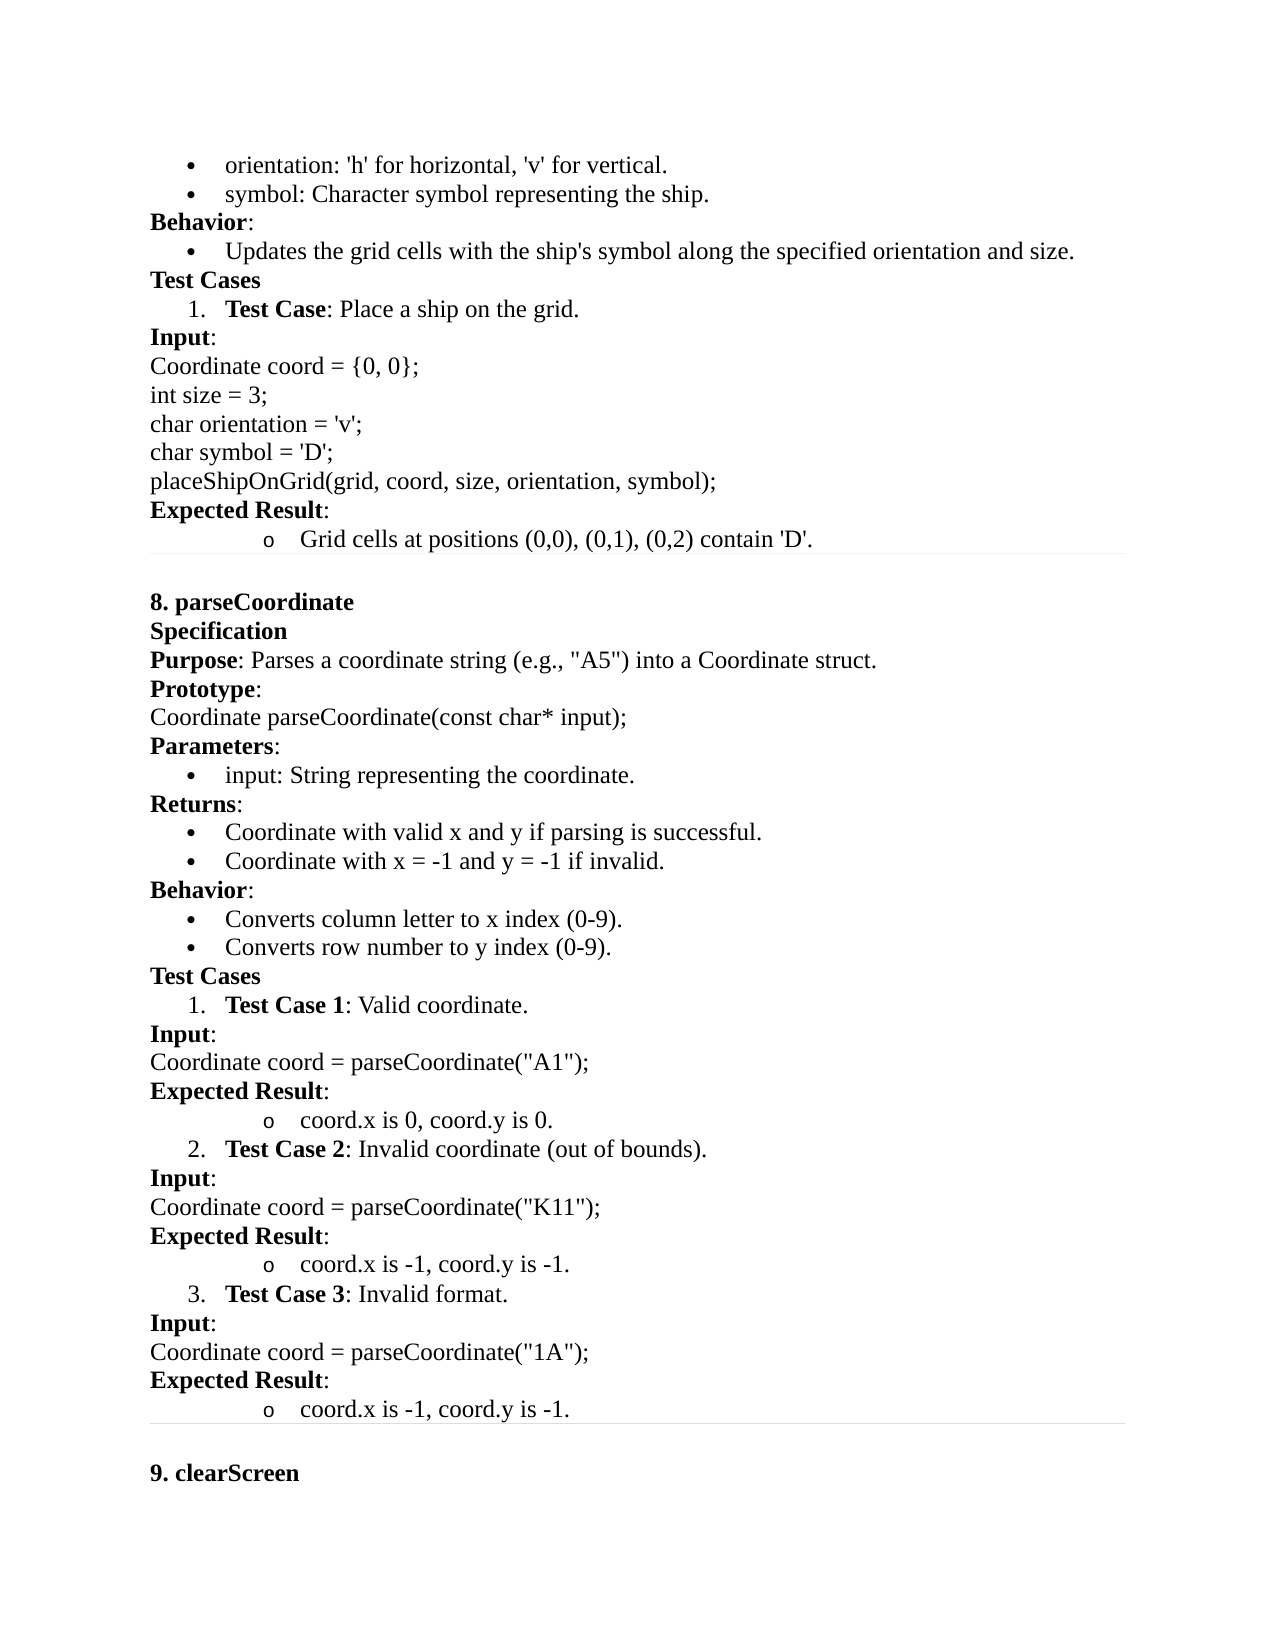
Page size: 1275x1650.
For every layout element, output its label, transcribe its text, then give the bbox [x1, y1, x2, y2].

list input: String representing the coordinate. [187, 760, 1125, 789]
text Expected Result: [150, 495, 1125, 524]
list Test Case 1: Valid coordinate. [187, 990, 1125, 1019]
text placeShipOnGrid(grid, coord, size, orientation, symbol); [150, 466, 1125, 495]
text Expected Result: [150, 1076, 1125, 1105]
list coord.x is 0, coord.y is 0. [262, 1105, 1125, 1134]
text Coordinate coord = parseCoordinate("K11"); [150, 1192, 1125, 1221]
list symbol: Character symbol representing the ship. [187, 179, 1125, 207]
text Input: [150, 1019, 1125, 1047]
list Grid cells at positions (0,0), (0,1), (0,2) contain 'D'. [262, 524, 1125, 553]
list Test Case 2: Invalid coordinate (out of bounds). [187, 1134, 1125, 1163]
list orientation: 'h' for horizontal, 'v' for vertical. [187, 150, 1125, 179]
list coord.x is -1, coord.y is -1. [262, 1249, 1125, 1279]
text Coordinate parseCoordinate(const char* input); [150, 702, 1125, 731]
list Coordinate with valid x and y if parsing is successful. [187, 817, 1125, 846]
text Input: [150, 322, 1125, 351]
text int size = 3; [150, 380, 1125, 409]
text Test Cases [150, 961, 1125, 990]
text Input: [150, 1163, 1125, 1192]
text Input: [150, 1308, 1125, 1337]
list Converts column letter to x index (0-9). [187, 904, 1125, 932]
list Test Case: Place a ship on the grid. [187, 294, 1125, 322]
text Coordinate coord = parseCoordinate("1A"); [150, 1337, 1125, 1365]
text Expected Result: [150, 1365, 1125, 1394]
text Specification [150, 616, 1125, 645]
text char symbol = 'D'; [150, 437, 1125, 466]
text Coordinate coord = {0, 0}; [150, 351, 1125, 380]
text Prototype: [150, 674, 1125, 702]
text 9. clearScreen [150, 1458, 1125, 1486]
text Purpose: Parses a coordinate string (e.g., "A5") into a Coordinate struct. [150, 645, 1125, 674]
text Behavior: [150, 207, 1125, 236]
list Converts row number to y index (0-9). [187, 932, 1125, 961]
list Coordinate with x = -1 and y = -1 if invalid. [187, 846, 1125, 875]
text Test Cases [150, 265, 1125, 294]
text 8. parseCoordinate [150, 587, 1125, 616]
text Coordinate coord = parseCoordinate("A1"); [150, 1047, 1125, 1076]
text Returns: [150, 789, 1125, 817]
text Parameters: [150, 731, 1125, 760]
text Expected Result: [150, 1221, 1125, 1249]
text char orientation = 'v'; [150, 409, 1125, 437]
list coord.x is -1, coord.y is -1. [262, 1394, 1125, 1423]
text Behavior: [150, 875, 1125, 904]
list Updates the grid cells with the ship's symbol along the specified orientation and size. [187, 236, 1125, 265]
list Test Case 3: Invalid format. [187, 1279, 1125, 1308]
